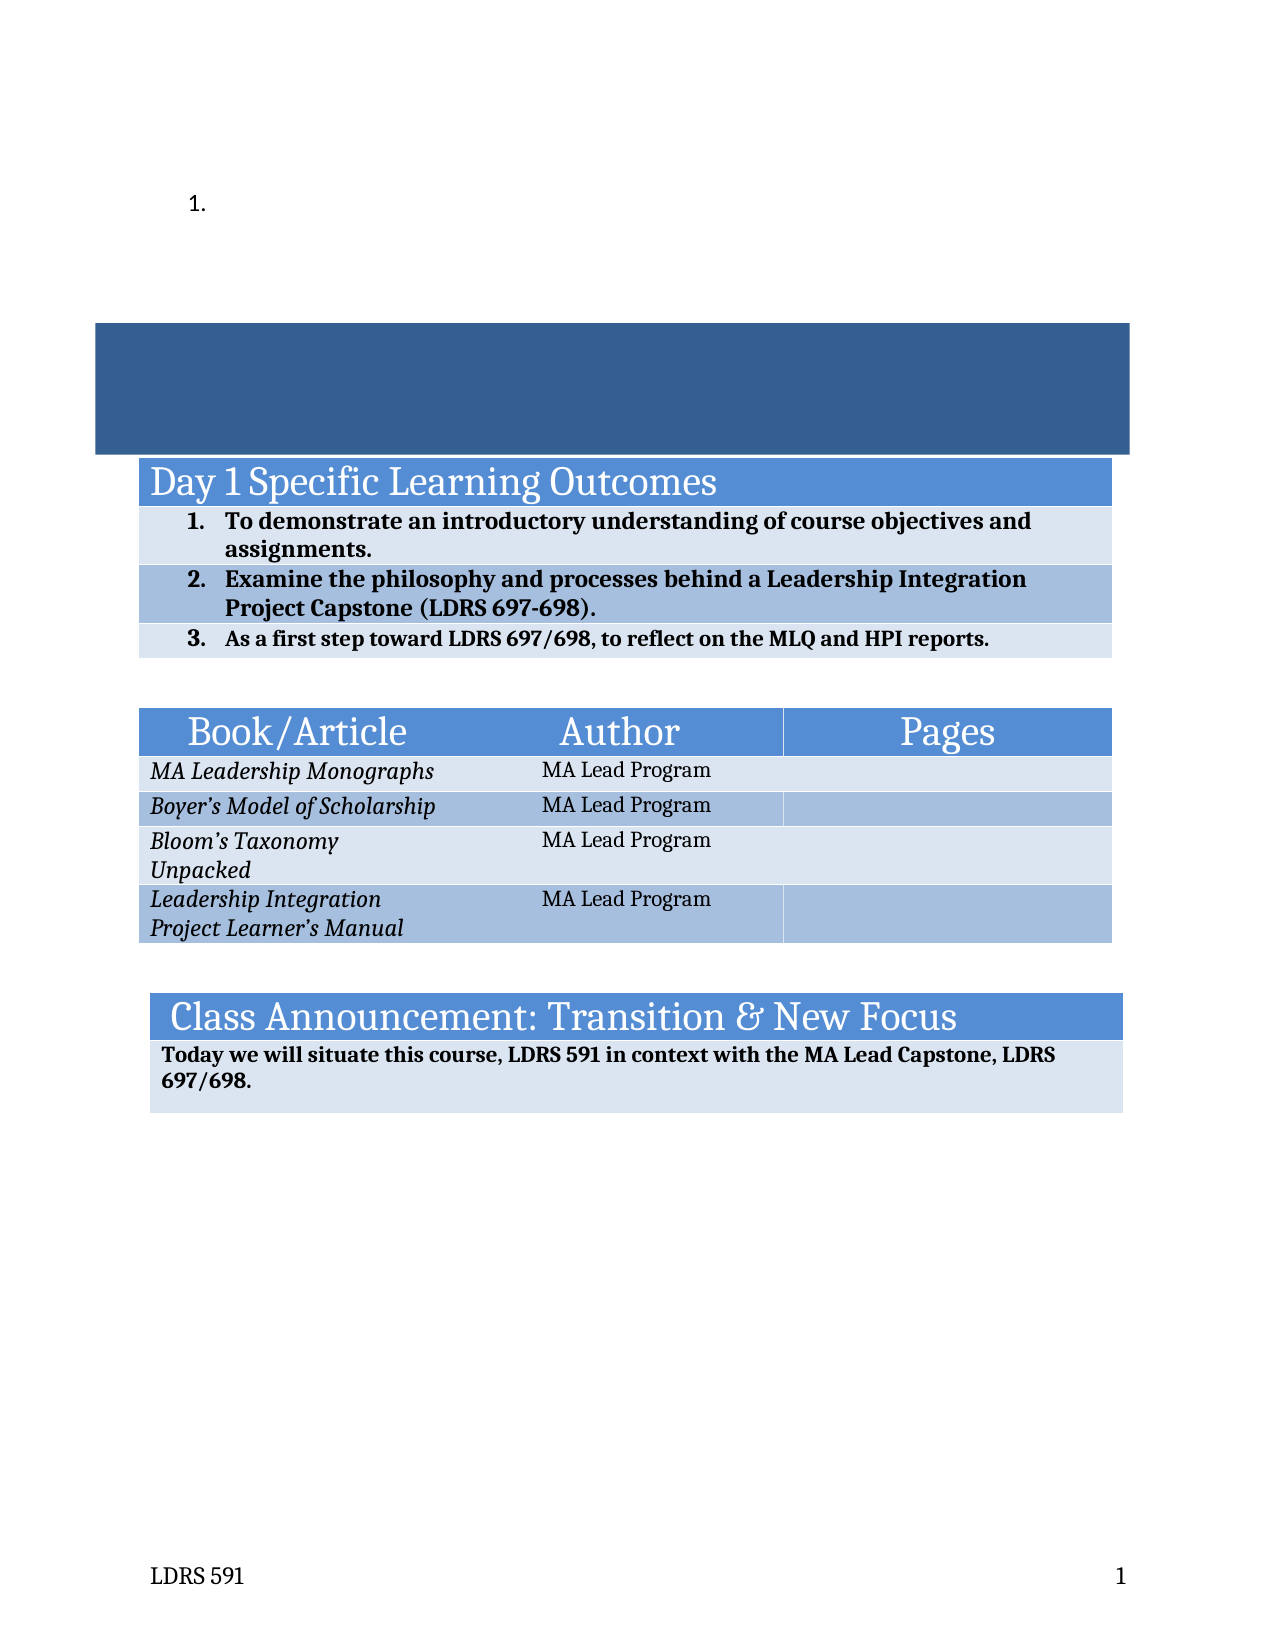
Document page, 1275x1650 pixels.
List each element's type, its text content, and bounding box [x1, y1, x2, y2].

table_cell MA Lead Program [455, 827, 783, 884]
table_cell [784, 827, 1112, 884]
table_cell MA Leadership Monographs [139, 757, 455, 791]
table_header Book/Article [139, 708, 455, 756]
table_cell [784, 757, 1112, 791]
table_cell Examine the philosophy and processes behind a Leadership Integration Project Capstone (LDRS 697-698). [139, 565, 1112, 623]
table_cell Leadership Integration Project Learner’s Manual [139, 885, 455, 943]
table_header Author [455, 708, 783, 756]
table_cell To demonstrate an introductory understanding of course objectives and assignments. [139, 507, 1112, 564]
table_cell Bloom’s Taxonomy Unpacked [139, 827, 455, 884]
table_header Pages [784, 708, 1112, 756]
table_cell MA Lead Program [455, 792, 783, 826]
table_cell [784, 792, 1112, 826]
table_cell [784, 885, 1112, 943]
table_cell MA Lead Program [455, 757, 783, 791]
table_cell Boyer’s Model of Scholarship [139, 792, 455, 826]
table_header Day 1 Specific Learning Outcomes [139, 458, 1112, 506]
table_cell As a first step toward LDRS 697/698, to reflect on the MLQ and HPI reports. [139, 624, 1112, 658]
table_cell MA Lead Program [455, 885, 783, 943]
table_header Class Announcement: Transition & New Focus [150, 993, 1123, 1040]
table_cell Today we will situate this course, LDRS 591 in context with the MA Lead Capstone, LDRS 697/698. [150, 1041, 1123, 1113]
